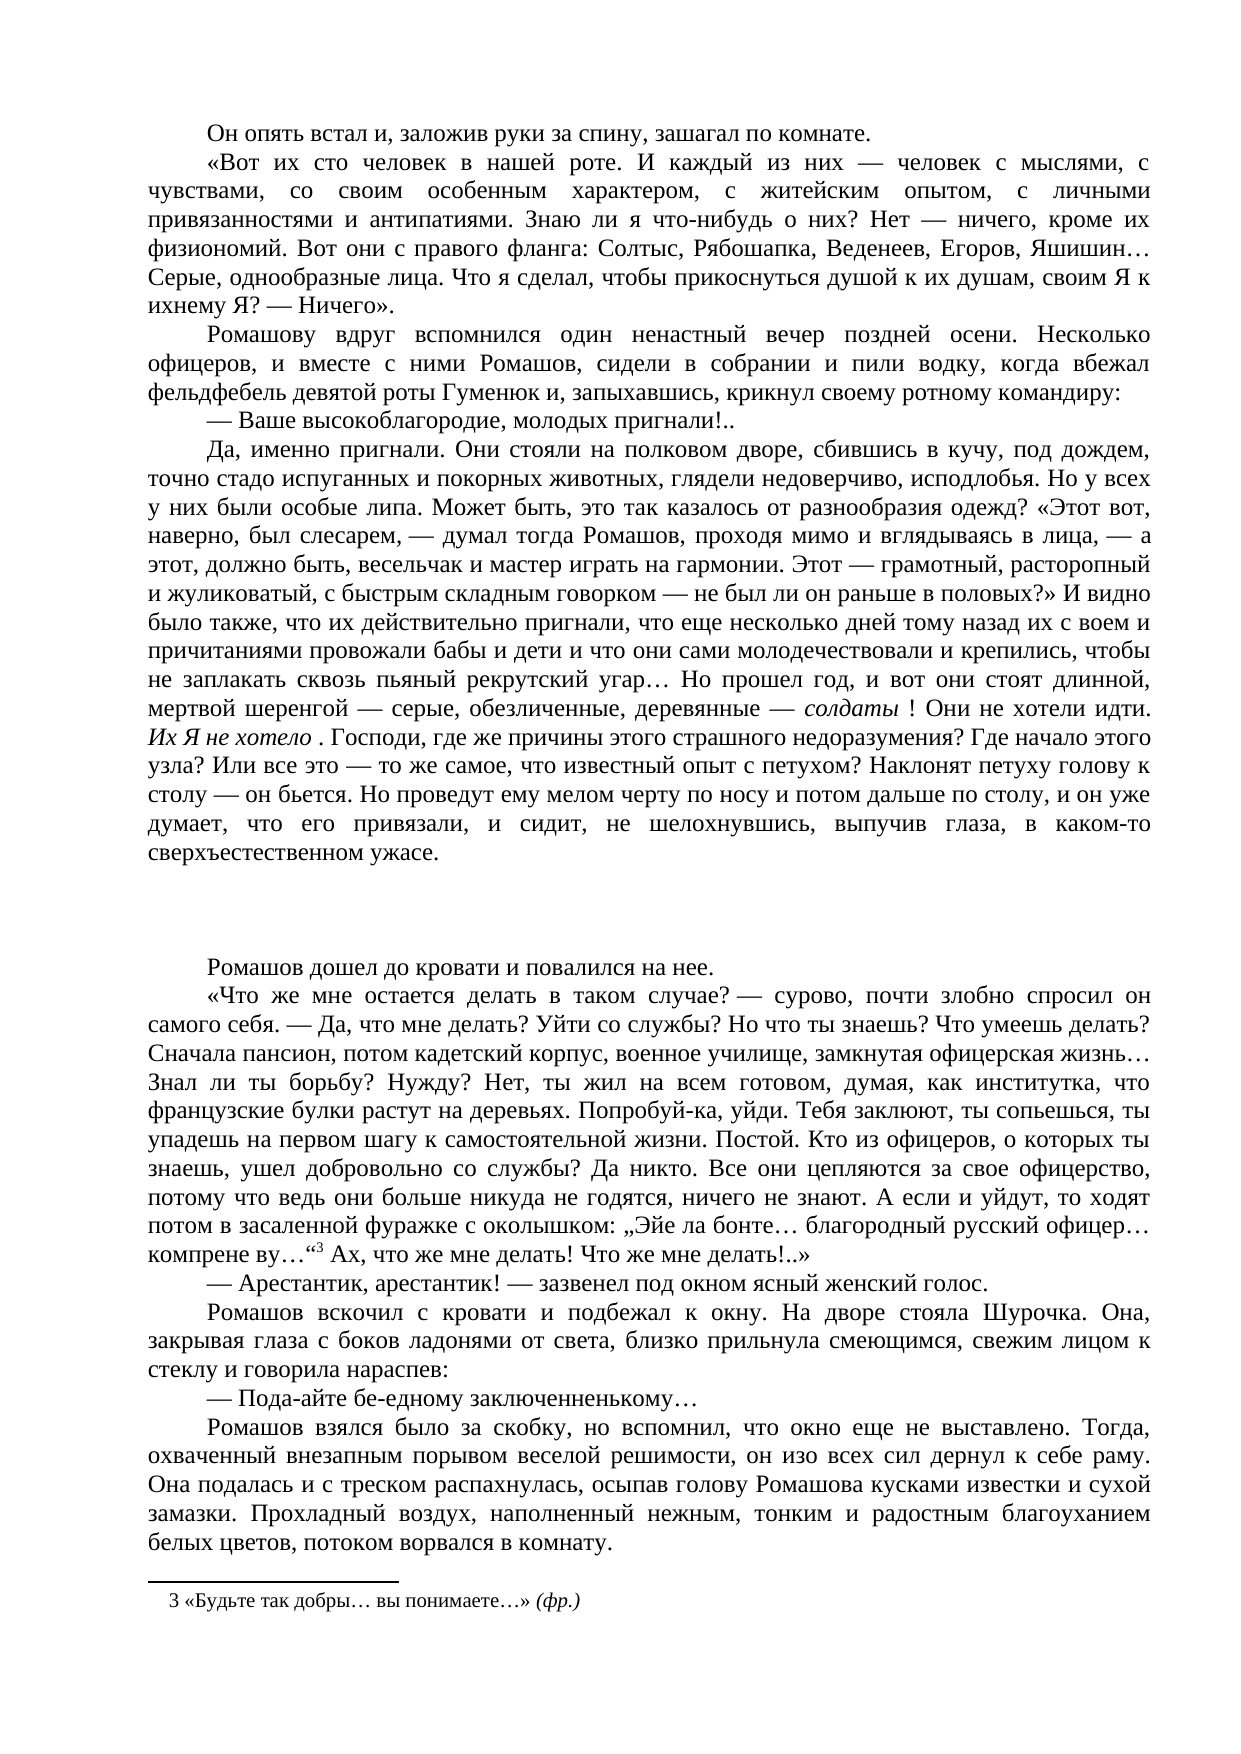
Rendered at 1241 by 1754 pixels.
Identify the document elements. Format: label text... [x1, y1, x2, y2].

text — Пода-айте бе-едному заключенненькому… [148, 1383, 1152, 1412]
text Ромашову вдруг вспомнился один ненастный вечер поздней осени. Несколько офицеров, и вместе с ними Ромашов, сидели в собрании и пили водку, когда вбежал фельдфебель девятой роты Гуменюк и, запыхавшись, крикнул своему ротному командиру: [148, 319, 1152, 406]
text — Ваше высокоблагородие, молодых пригнали!.. [148, 406, 1152, 434]
text Ромашов вскочил с кровати и подбежал к окну. На дворе стояла Шурочка. Она, закрывая глаза с боков ладонями от света, близко прильнула смеющимся, свежим лицом к стеклу и говорила нараспев: [148, 1297, 1152, 1383]
text Он опять встал и, заложив руки за спину, зашагал по комнате. [148, 118, 1152, 147]
text Ромашов взялся было за скобку, но вспомнил, что окно еще не выставлено. Тогда, охваченный внезапным порывом веселой решимости, он изо всех сил дернул к себе раму. Она подалась и с треском распахнулась, осыпав голову Ромашова кусками известки и сухой замазки. Прохладный воздух, наполненный нежным, тонким и радостным благоуханием белых цветов, потоком ворвался в комнату. [148, 1412, 1152, 1556]
text Да, именно пригнали. Они стояли на полковом дворе, сбившись в кучу, под дождем, точно стадо испуганных и покорных животных, глядели недоверчиво, исподлобья. Но у всех у них были особые липа. Может быть, это так казалось от разнообразия одежд? «Этот вот, наверно, был слесарем, — думал тогда Ромашов, проходя мимо и вглядываясь в лица, — а этот, должно быть, весельчак и мастер играть на гармонии. Этот — грамотный, расторопный и жуликоватый, с быстрым складным говорком — не был ли он раньше в половых?» И видно было также, что их действительно пригнали, что еще несколько дней тому назад их с воем и причитаниями провожали бабы и дети и что они сами молодечествовали и крепились, чтобы не заплакать сквозь пьяный рекрутский угар… Но прошел год, и вот они стоят длинной, мертвой шеренгой — серые, обезличенные, деревянные — солдаты ! Они не хотели идти. Их Я не хотело . Господи, где же причины этого страшного недоразумения? Где начало этого узла? Или все это — то же самое, что известный опыт с петухом? Наклонят петуху голову к столу — он бьется. Но проведут ему мелом черту по носу и потом дальше по столу, и он уже думает, что его привязали, и сидит, не шелохнувшись, выпучив глаза, в каком-то сверхъестественном ужасе. [148, 434, 1152, 866]
text Ромашов дошел до кровати и повалился на нее. [148, 952, 1152, 981]
text «Что же мне остается делать в таком случае? — сурово, почти злобно спросил он самого себя. — Да, что мне делать? Уйти со службы? Но что ты знаешь? Что умеешь делать? Сначала пансион, потом кадетский корпус, военное училище, замкнутая офицерская жизнь… Знал ли ты борьбу? Нужду? Нет, ты жил на всем готовом, думая, как институтка, что французские булки растут на деревьях. Попробуй-ка, уйди. Тебя заклюют, ты сопьешься, ты упадешь на первом шагу к самостоятельной жизни. Постой. Кто из офицеров, о которых ты знаешь, ушел добровольно со службы? Да никто. Все они цепляются за свое офицерство, потому что ведь они больше никуда не годятся, ничего не знают. А если и уйдут, то ходят потом в засаленной фуражке с околышком: „Эйе ла бонте… благородный русский офицер… компрене ву…“ Ах, что же мне делать! Что же мне делать!..» [148, 981, 1152, 1268]
text — Арестантик, арестантик! — зазвенел под окном ясный женский голос. [148, 1268, 1152, 1297]
text «Вот их сто человек в нашей роте. И каждый из них — человек с мыслями, с чувствами, со своим особенным характером, с житейским опытом, с личными привязанностями и антипатиями. Знаю ли я что-нибудь о них? Нет — ничего, кроме их физиономий. Вот они с правого фланга: Солтыс, Рябошапка, Веденеев, Егоров, Яшишин… Серые, однообразные лица. Что я сделал, чтобы прикоснуться душой к их душам, своим Я к ихнему Я? — Ничего». [148, 147, 1152, 319]
